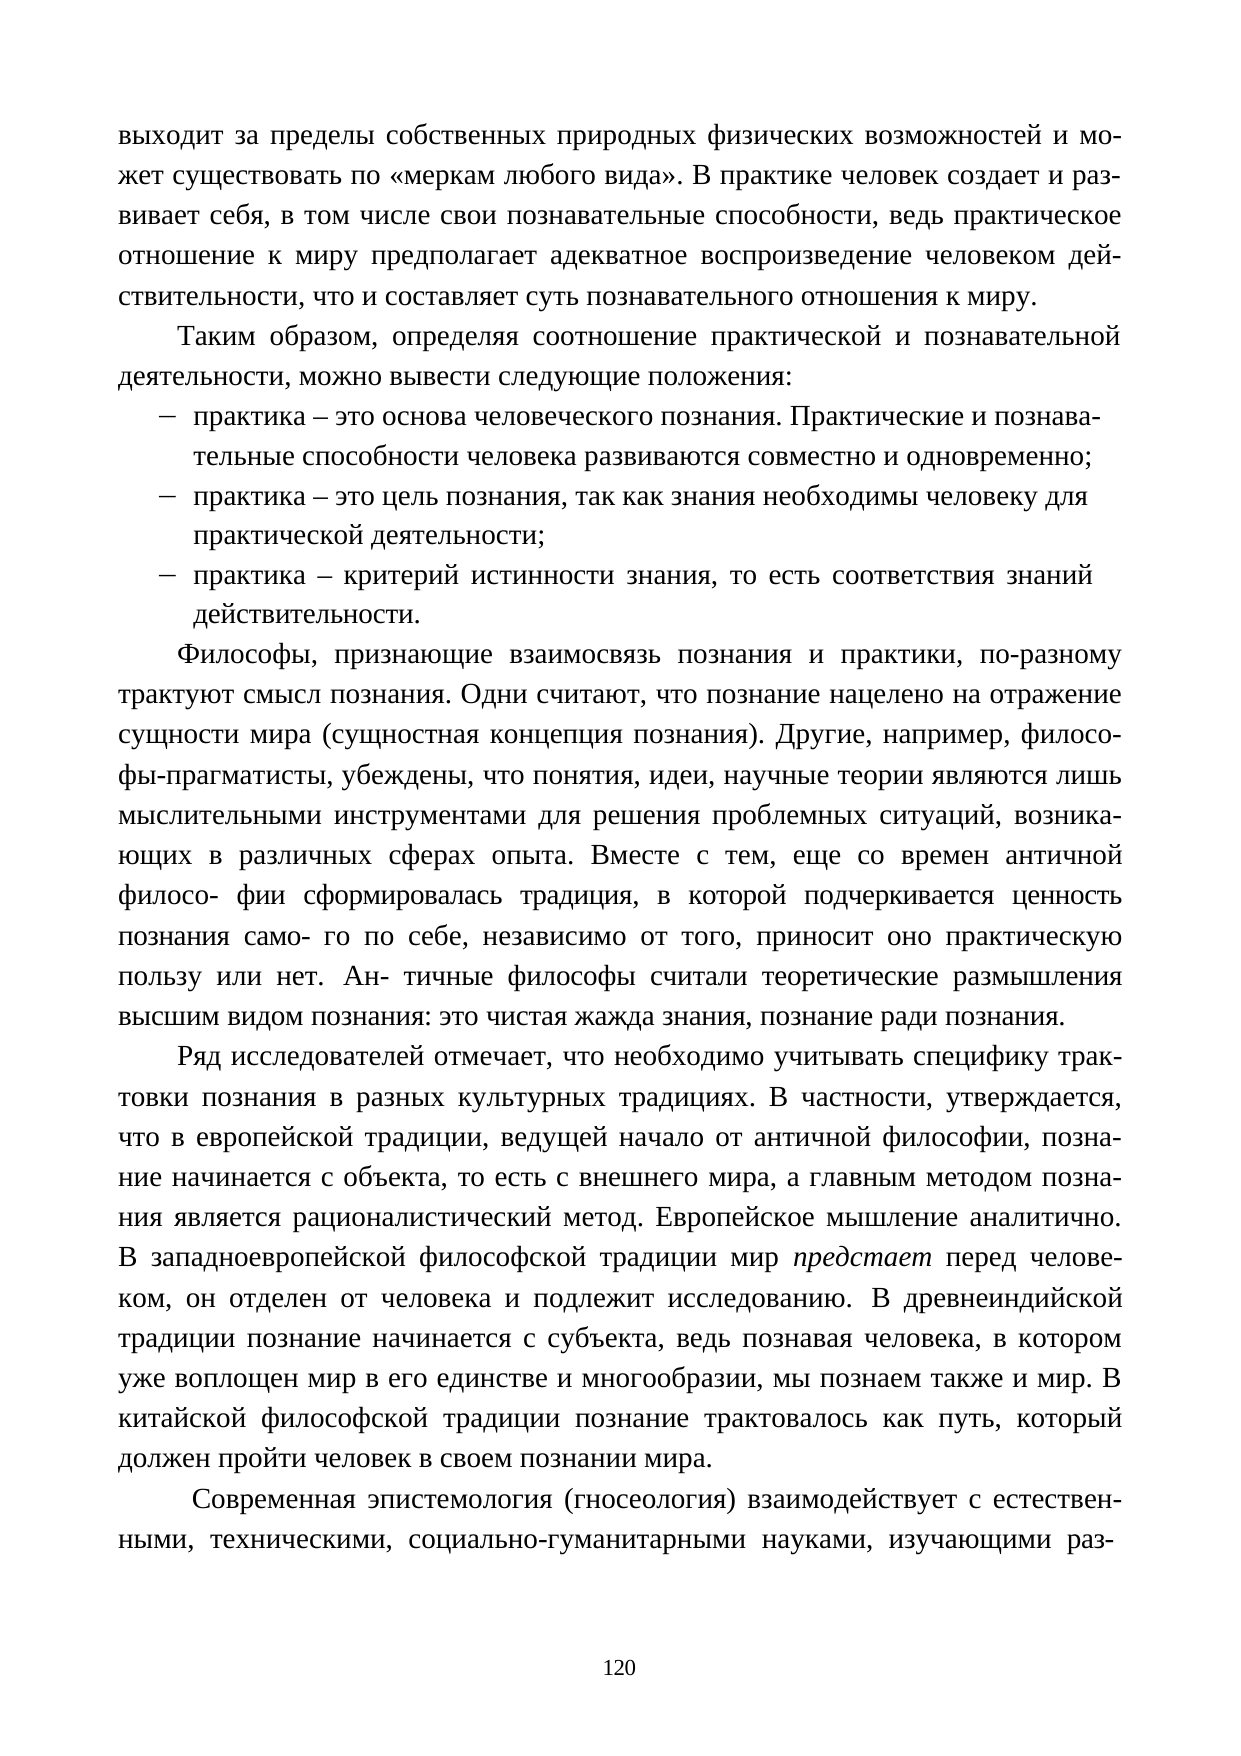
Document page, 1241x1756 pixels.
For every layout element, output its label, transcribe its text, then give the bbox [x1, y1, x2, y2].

text Таким образом, определяя соотношение практической и познавательной деятельности, можно вывести следующие положения: [118, 318, 1122, 392]
text Философы, признающие взаимосвязь познания и практики, по-разному трактуют смысл познания. Одни считают, что познание нацелено на отражение сущности мира (сущностная концепция познания). Другие, например, филосо- фы-прагматисты, убеждены, что понятия, идеи, научные теории являются лишь мыслительными инструментами для решения проблемных ситуаций, возника- ющих в различных сферах опыта. Вместе с тем, еще со времен античной филосо- фии сформировалась традиция, в которой подчеркивается ценность познания само- го по себе, независимо от того, приносит оно практическую пользу или нет. Ан- тичные философы считали теоретические размышления высшим видом познания: это чистая жажда знания, познание ради познания. [118, 636, 1123, 1032]
text выходит за пределы собственных природных физических возможностей и мо- жет существовать по «меркам любого вида». В практике человек создает и раз- вивает себя, в том числе свои познавательные способности, ведь практическое отношение к миру предполагает адекватное воспроизведение человеком дей- ствительности, что и составляет суть познавательного отношения к миру. [118, 117, 1123, 311]
list практика – критерий истинности знания, то есть соответствия знаний действительности. [156, 557, 1122, 630]
list практика – это цель познания, так как знания необходимы человеку для практической деятельности; [156, 478, 1122, 551]
list практика – это основа человеческого познания. Практические и познава- тельные способности человека развиваются совместно и одновременно; [156, 398, 1123, 472]
text Ряд исследователей отмечает, что необходимо учитывать специфику трак- товки познания в разных культурных традициях. В частности, утверждается, что в европейской традиции, ведущей начало от античной философии, позна- ние начинается с объекта, то есть с внешнего мира, а главным методом позна- ния является рационалистический метод. Европейское мышление аналитично. В западноевропейской философской традиции мир предстает перед челове- ком, он отделен от человека и подлежит исследованию. В древнеиндийской традиции познание начинается с субъекта, ведь познавая человека, в котором уже воплощен мир в его единстве и многообразии, мы познаем также и мир. В китайской философской традиции познание трактовалось как путь, который должен пройти человек в своем познании мира. [118, 1038, 1123, 1474]
text Современная эпистемология (гносеология) взаимодействует с естествен- ными, техническими, социально-гуманитарными науками, изучающими раз- [118, 1481, 1123, 1554]
